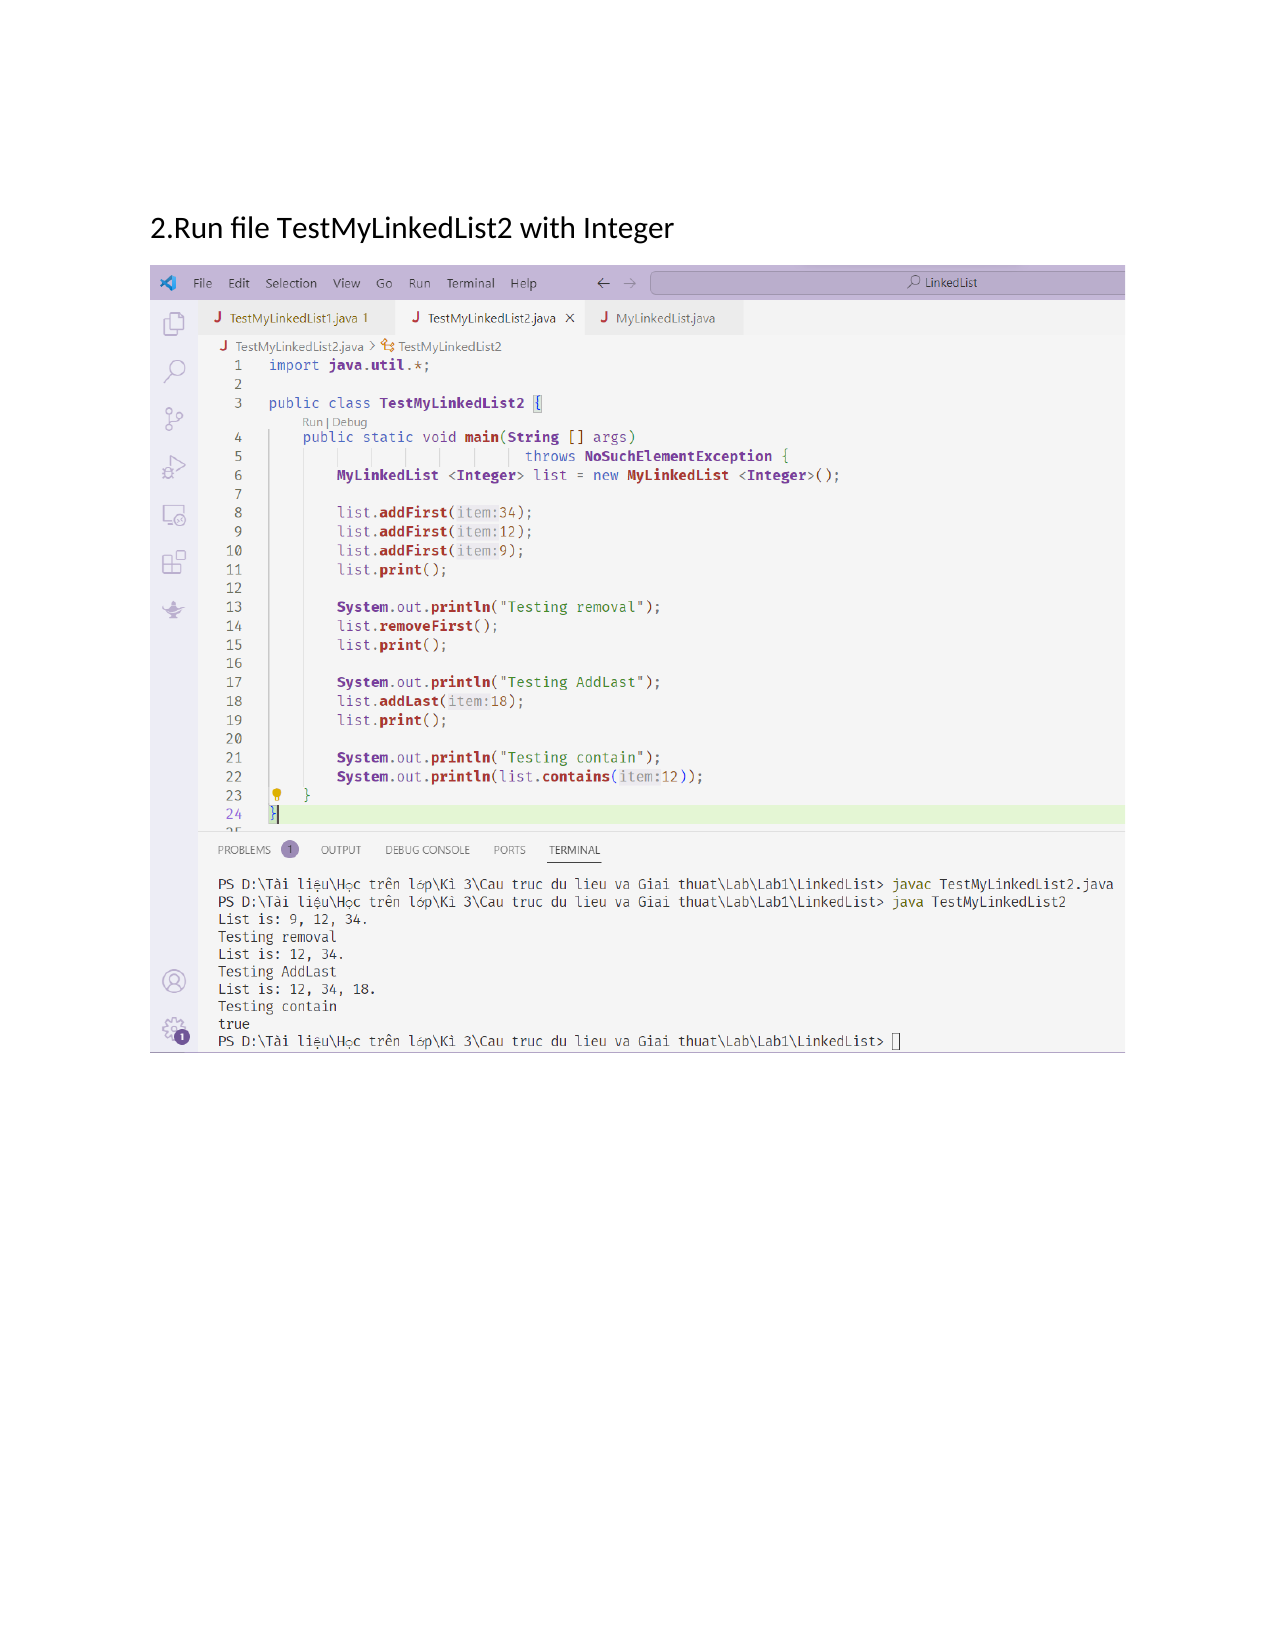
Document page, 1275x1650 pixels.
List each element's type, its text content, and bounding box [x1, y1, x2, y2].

text 2.Run file TestMyLinkedList2 with Integer [150, 208, 1125, 246]
picture [150, 265, 1125, 1053]
